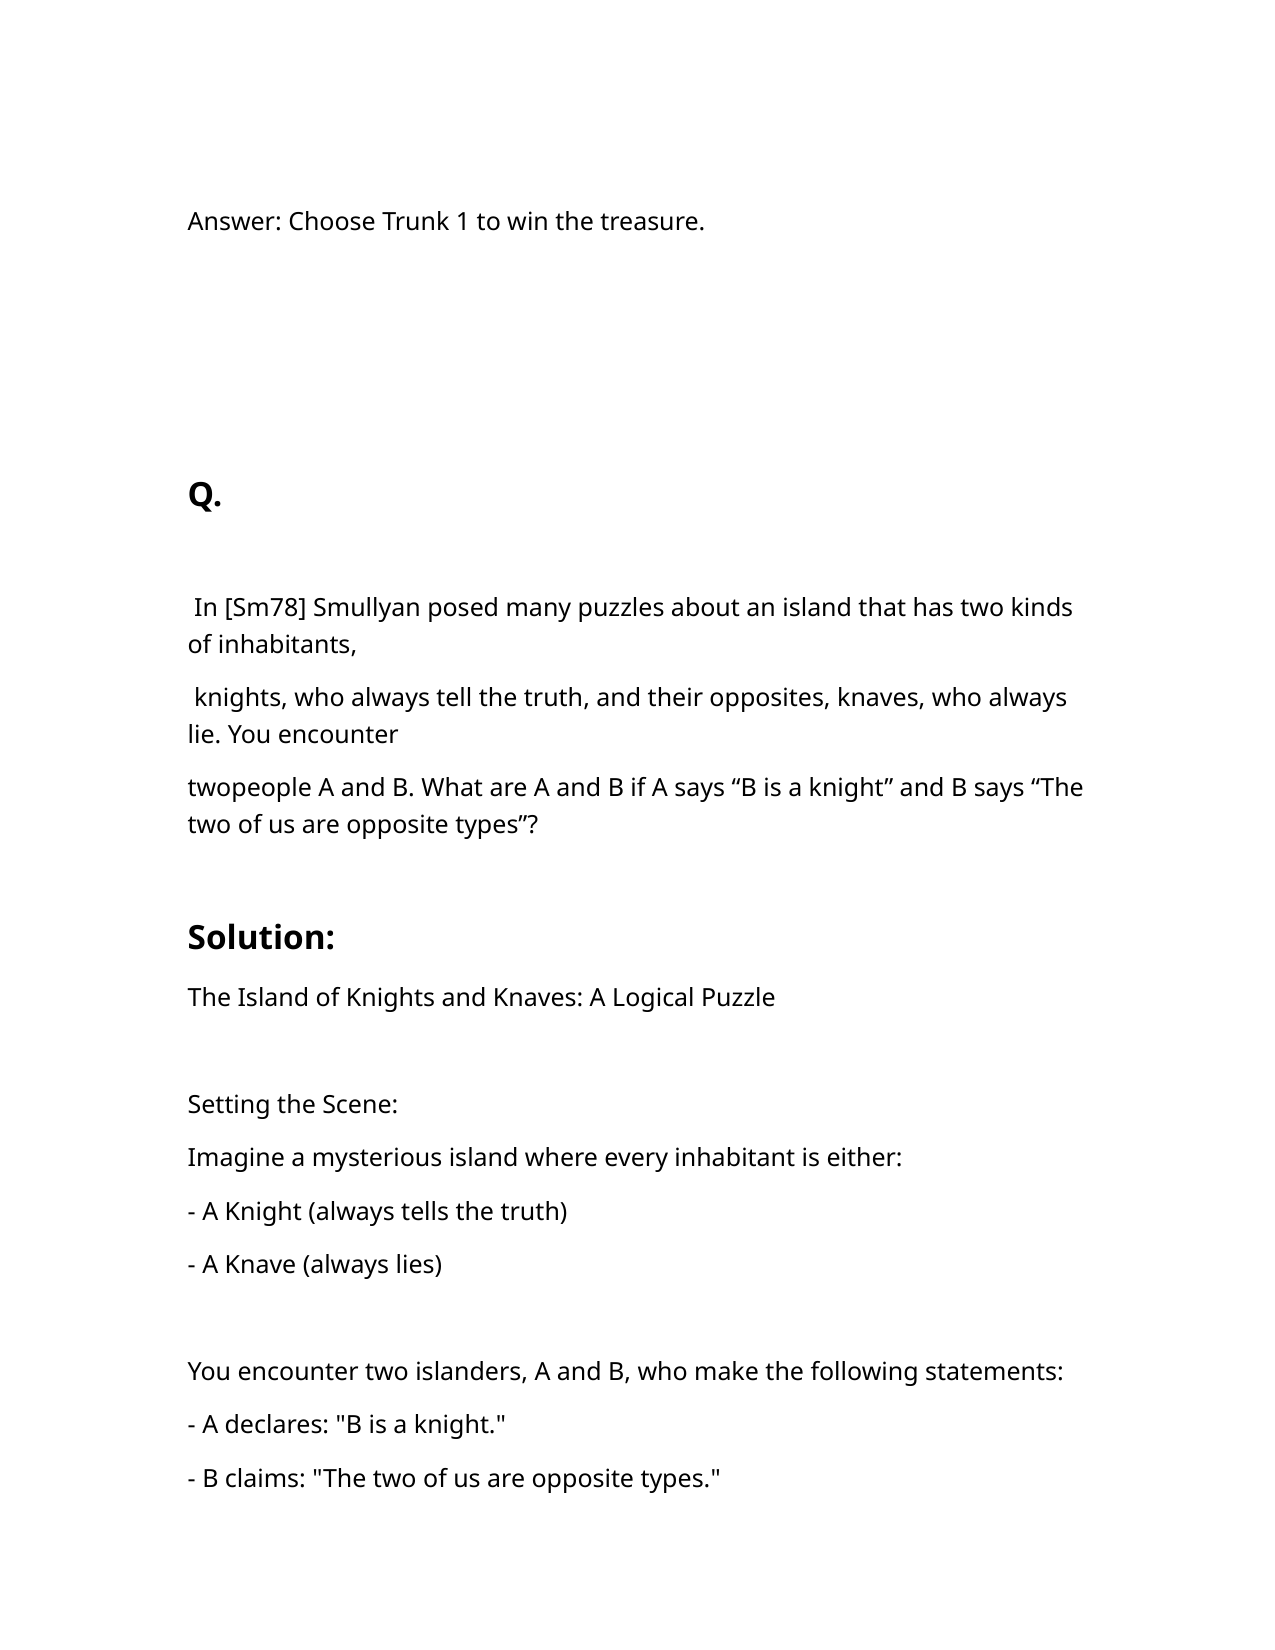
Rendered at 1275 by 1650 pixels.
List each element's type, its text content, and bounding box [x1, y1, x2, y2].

text Imagine a mysterious island where every inhabitant is either: [187, 1140, 1087, 1174]
text Answer: Choose Trunk 1 to win the treasure. [187, 203, 1087, 237]
text - A Knight (always tells the truth) [187, 1193, 1087, 1227]
text Solution: [187, 914, 1087, 959]
text - A Knave (always lies) [187, 1247, 1087, 1281]
text Q. [187, 471, 1087, 516]
text In [Sm78] Smullyan posed many puzzles about an island that has two kinds of inhabitants, [187, 590, 1087, 661]
text Setting the Scene: [187, 1086, 1087, 1120]
text You encounter two islanders, A and B, who make the following statements: [187, 1353, 1087, 1387]
text - A declares: "B is a knight." [187, 1407, 1087, 1441]
text knights, who always tell the truth, and their opposites, knaves, who always lie. You encounter [187, 680, 1087, 751]
text The Island of Knights and Knaves: A Logical Puzzle [187, 979, 1087, 1013]
text - B claims: "The two of us are opposite types." [187, 1460, 1087, 1494]
text twopeople A and B. What are A and B if A says “B is a knight” and B says “The two of us are opposite types”? [187, 770, 1087, 841]
